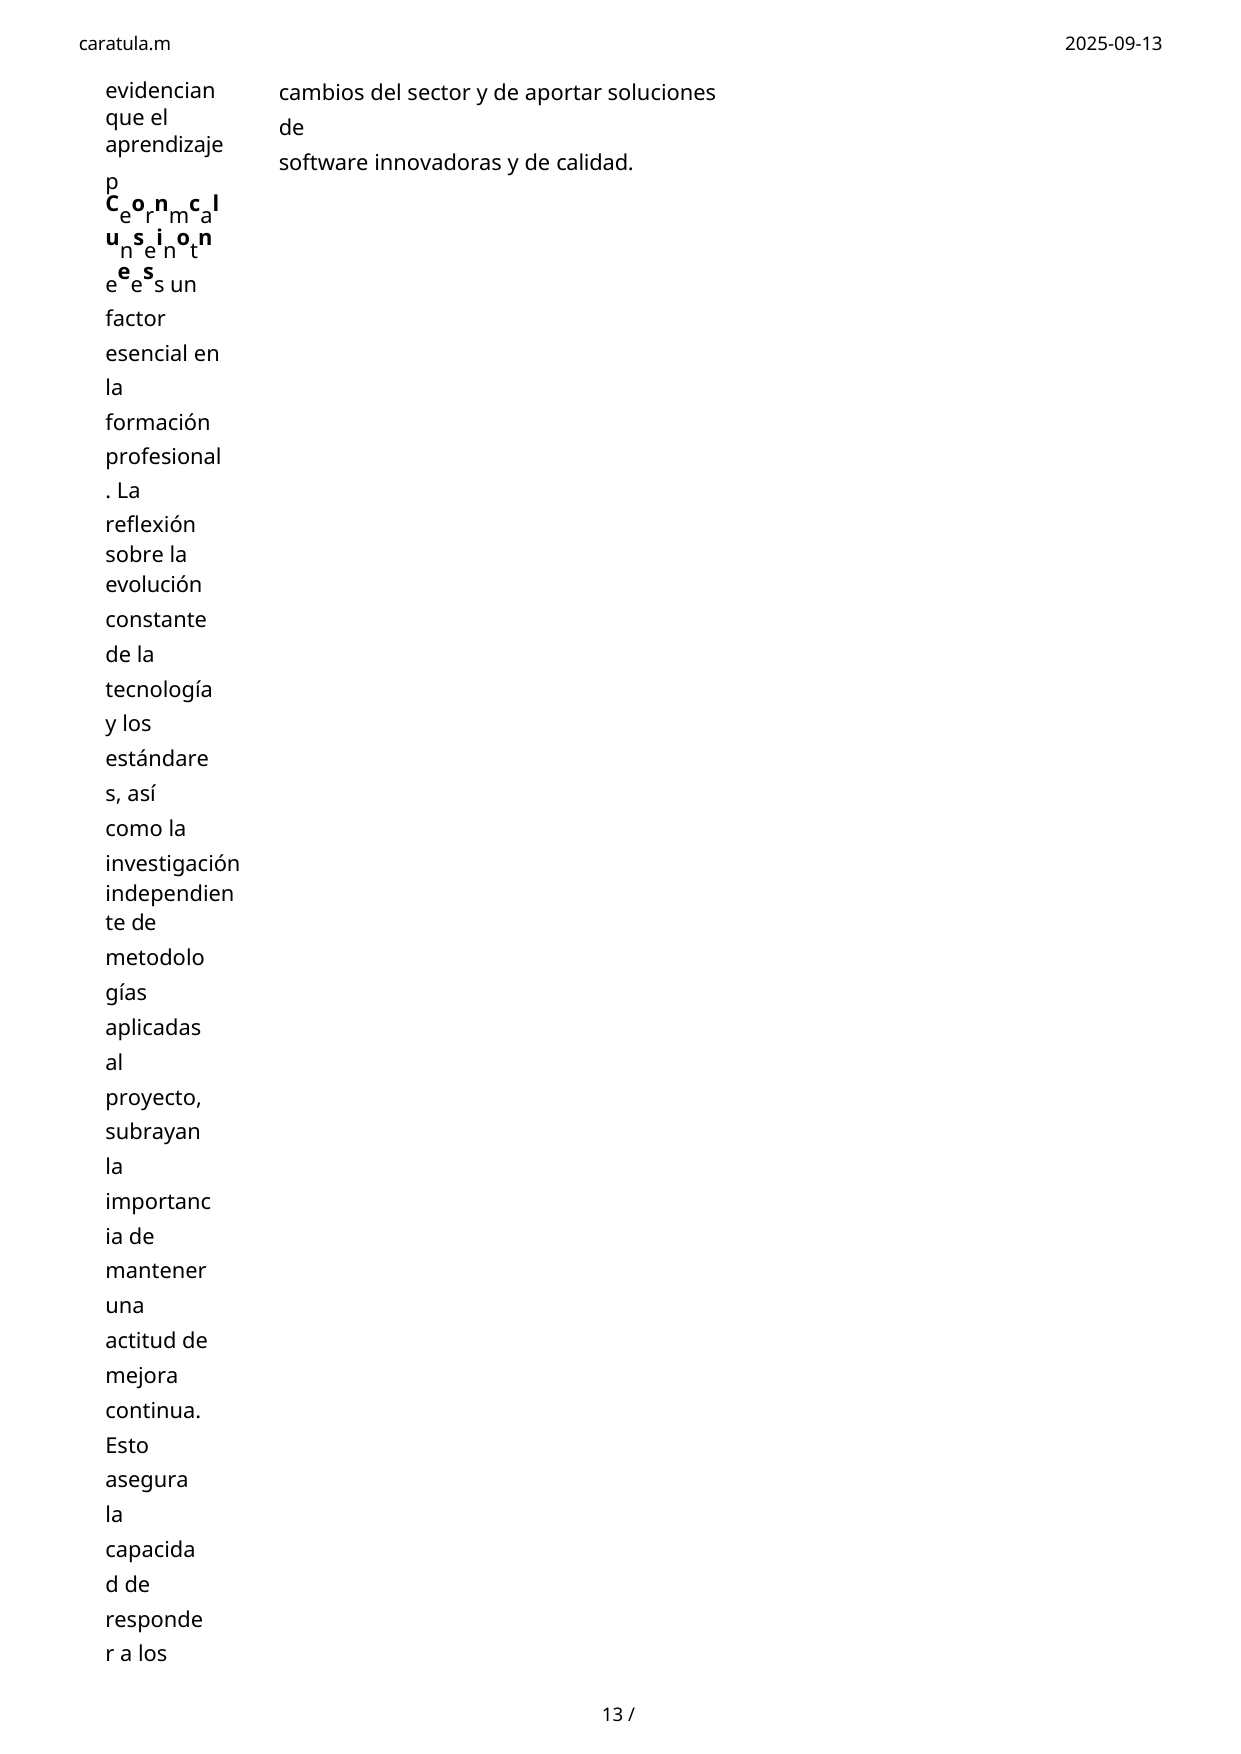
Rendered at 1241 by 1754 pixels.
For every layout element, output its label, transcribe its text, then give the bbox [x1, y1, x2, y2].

text evidencian que el aprendizaje [105, 77, 242, 158]
text metodologías aplicadas al proyecto, subrayan la importancia de mantener una actitud de mejora [105, 942, 214, 1390]
text continua. Esto asegura la capacidad de responder a los cambios del sector y de aportar soluciones de [278, 77, 723, 142]
text investigación independiente de [105, 848, 242, 937]
text reflexión sobre la evolución [105, 509, 242, 599]
text software innovadoras y de calidad. [278, 147, 757, 177]
text constante de la tecnología y los estándares, así como la [105, 604, 214, 843]
text pCeornmcalunseinotneeess un factor esencial en la formación profesional. La [105, 162, 222, 506]
text continua. Esto asegura la capacidad de responder a los cambios del sector y de aportar soluciones de [105, 1395, 207, 1668]
